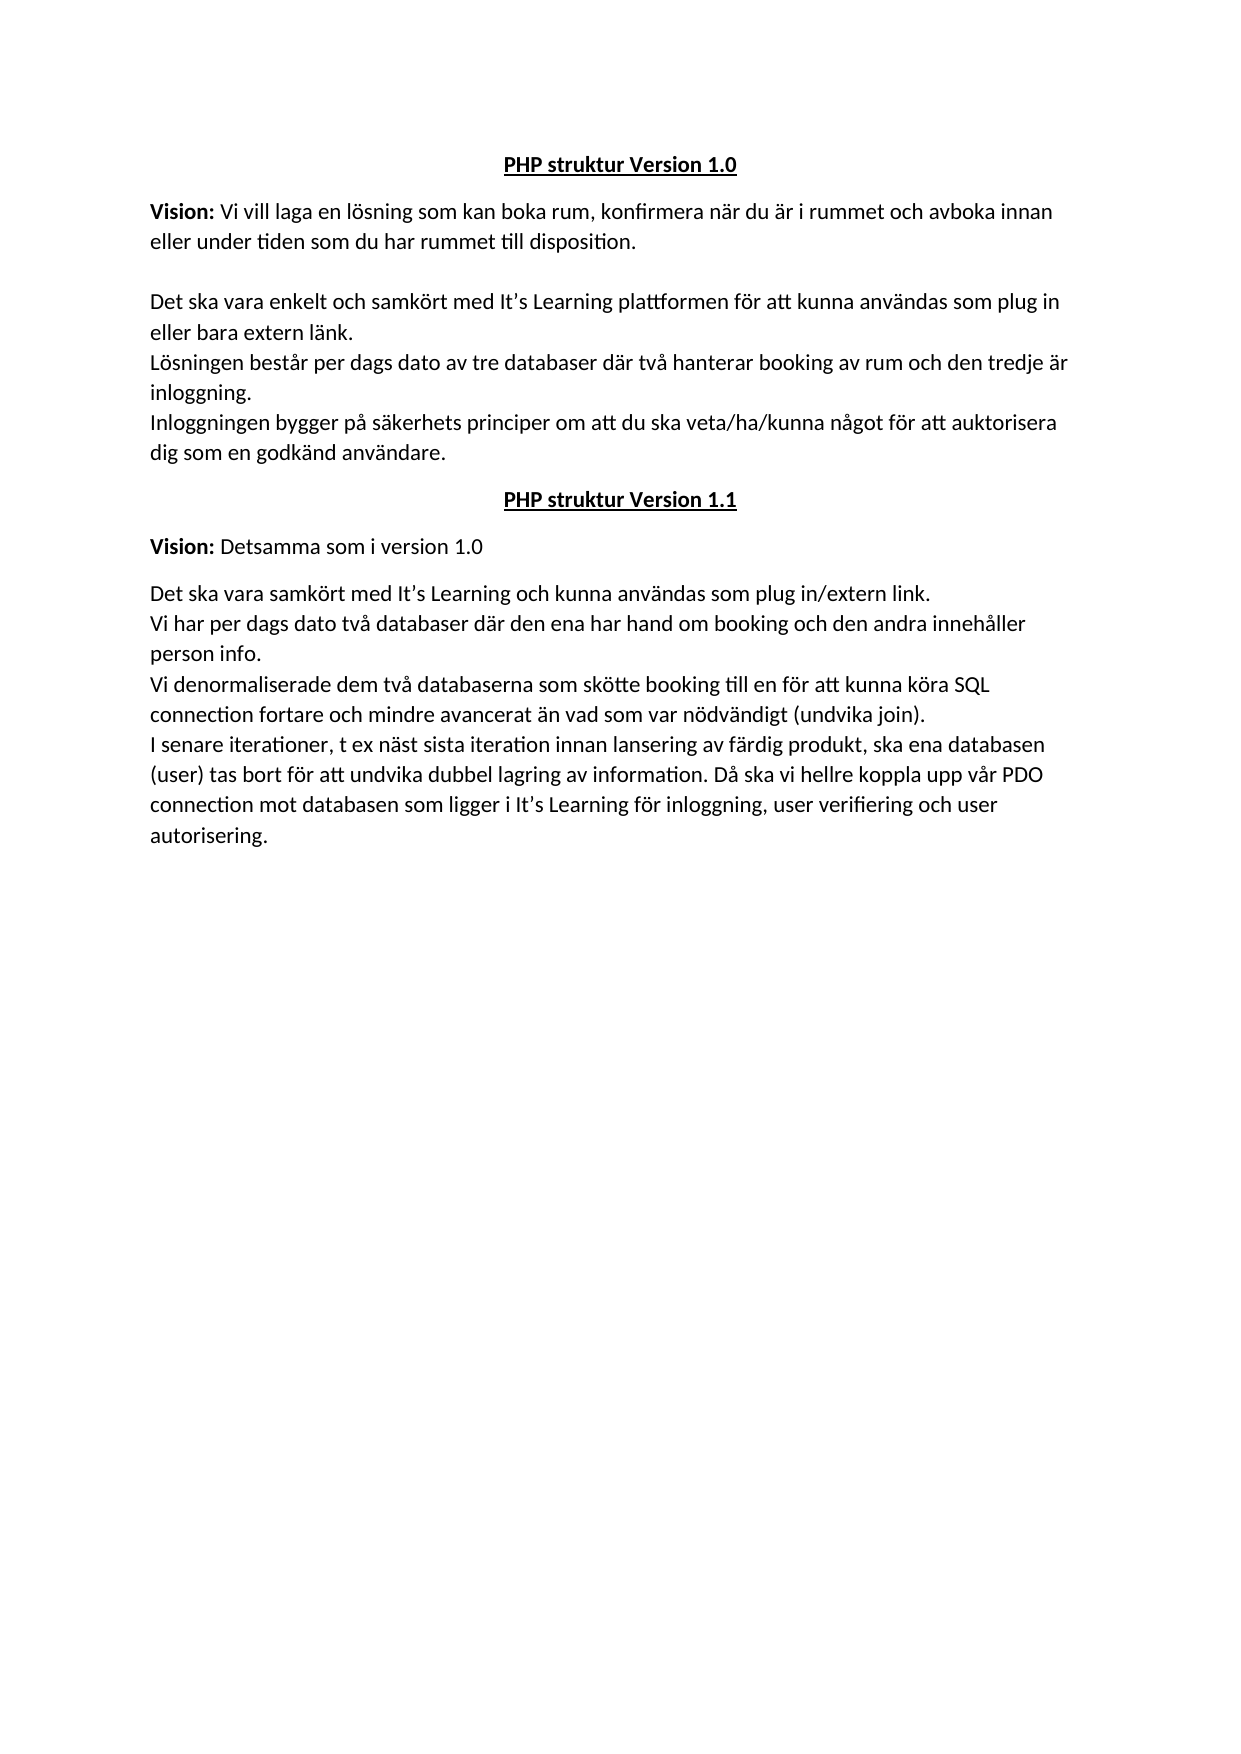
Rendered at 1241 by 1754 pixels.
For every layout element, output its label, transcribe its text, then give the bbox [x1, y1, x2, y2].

text PHP struktur Version 1.0 [150, 150, 1090, 178]
text PHP struktur Version 1.1 [150, 485, 1090, 513]
text Vision: Detsamma som i version 1.0 [150, 532, 1090, 560]
text Det ska vara samkört med It’s Learning och kunna användas som plug in/extern link. Vi har per dags dato två databaser där den ena har hand om booking och den andra innehåller person info. Vi denormaliserade dem två databaserna som skötte booking till en för att kunna köra SQL connection fortare och mindre avancerat än vad som var nödvändigt (undvika join). I senare iterationer, t ex näst sista iteration innan lansering av färdig produkt, ska ena databasen (user) tas bort för att undvika dubbel lagring av information. Då ska vi hellre koppla upp vår PDO connection mot databasen som ligger i It’s Learning för inloggning, user verifiering och user autorisering. [150, 579, 1090, 849]
text Vision: Vi vill laga en lösning som kan boka rum, konfirmera när du är i rummet och avboka innan eller under tiden som du har rummet till disposition. Det ska vara enkelt och samkört med It’s Learning plattformen för att kunna användas som plug in eller bara extern länk. Lösningen består per dags dato av tre databaser där två hanterar booking av rum och den tredje är inloggning. Inloggningen bygger på säkerhets principer om att du ska veta/ha/kunna något för att auktorisera dig som en godkänd användare. [150, 197, 1090, 467]
